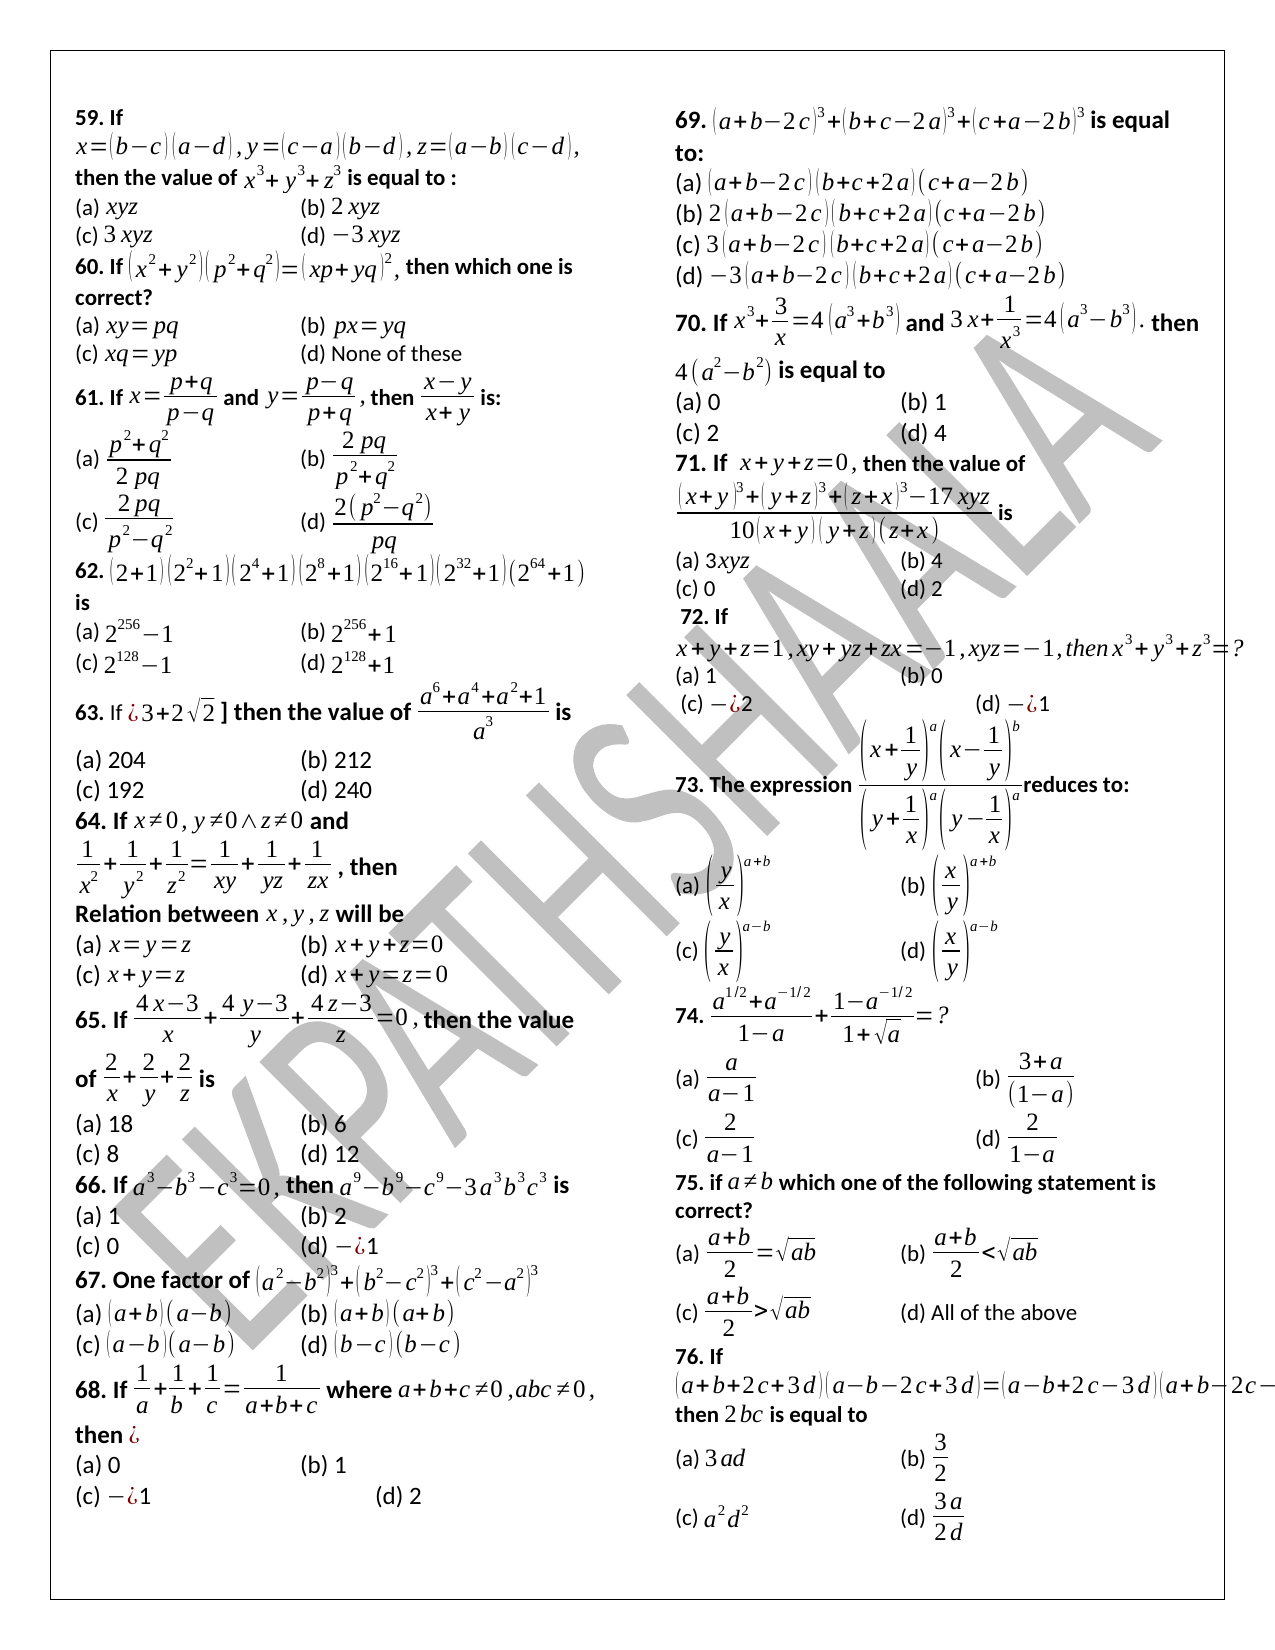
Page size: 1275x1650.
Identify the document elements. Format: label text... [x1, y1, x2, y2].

text (c) 1 (d) 2 [75, 1480, 600, 1510]
text (a) 18 (b) 6 [75, 1108, 600, 1138]
text 65. If then the value of is [75, 990, 600, 1108]
text 64. If and , then [75, 805, 600, 898]
text (a) 0 (b) 1 [75, 1449, 600, 1480]
text (c) (d) [75, 959, 600, 990]
text 62. is [75, 553, 600, 616]
text 76. If then is equal to [675, 1342, 1200, 1428]
text 66. If then is [75, 1169, 600, 1200]
text (a) 3 (b) 4 [675, 546, 1200, 574]
text (c) (d) All of the above [675, 1283, 1200, 1342]
text (a) 1 (b) 2 [75, 1200, 600, 1230]
text (a) (b) [75, 193, 600, 221]
text (a) (b) [675, 1224, 1200, 1283]
text (a) 204 (b) 212 [75, 744, 600, 775]
text (c) (d) [675, 1109, 1200, 1168]
text (a) (b) [675, 852, 1200, 917]
text 69. is equal to: [675, 103, 1200, 167]
text (c) 8 (d) 12 [75, 1138, 600, 1169]
text 63. If ] then the value of is [75, 678, 600, 744]
text (c) (d) None of these [75, 339, 600, 367]
text (c) 192 (d) 240 [75, 775, 600, 805]
text (c) (d) [75, 1329, 600, 1360]
text (c) 2 (d) 1 [675, 689, 1200, 717]
text 75. if which one of the following statement is correct? [675, 1168, 1200, 1224]
text (a) (b) [675, 1048, 1200, 1109]
text (a) (b) [75, 1298, 600, 1329]
text (c) [675, 229, 1200, 260]
text (a) (b) [75, 929, 600, 959]
text (a) (b) [75, 426, 600, 489]
text 60. If then which one is correct? [75, 249, 600, 311]
text 70. If and then is equal to [675, 291, 1200, 386]
text (a) 0 (b) 1 [675, 386, 1200, 417]
text 72. If [675, 602, 1200, 661]
text 74. [675, 983, 1200, 1048]
text 73. The expression reduces to: [675, 717, 1200, 852]
text Relation between will be [75, 898, 600, 929]
text (c) (d) [675, 917, 1200, 983]
text 61. If and then is: [75, 367, 600, 426]
text (a) (b) [75, 616, 600, 647]
text (a) 1 (b) 0 [675, 661, 1200, 689]
text (b) [675, 198, 1200, 229]
text (a) (b) [675, 1428, 1200, 1487]
text (d) [675, 260, 1200, 291]
text 67. One factor of [75, 1261, 600, 1298]
text 59. If then the value of is equal to : [75, 103, 600, 193]
text (c) (d) [75, 221, 600, 249]
text (c) (d) [675, 1487, 1200, 1546]
text 71. If then the value of is [675, 447, 1200, 546]
text (a) (b) [75, 311, 600, 339]
text (c) (d) [75, 489, 600, 553]
text (c) 0 (d) 2 [675, 574, 1200, 602]
text (c) 0 (d) 1 [75, 1230, 600, 1261]
text (a) [675, 167, 1200, 198]
text (c) (d) [75, 647, 600, 678]
text 68. If where then [75, 1360, 600, 1449]
text (c) 2 (d) 4 [675, 417, 1200, 447]
